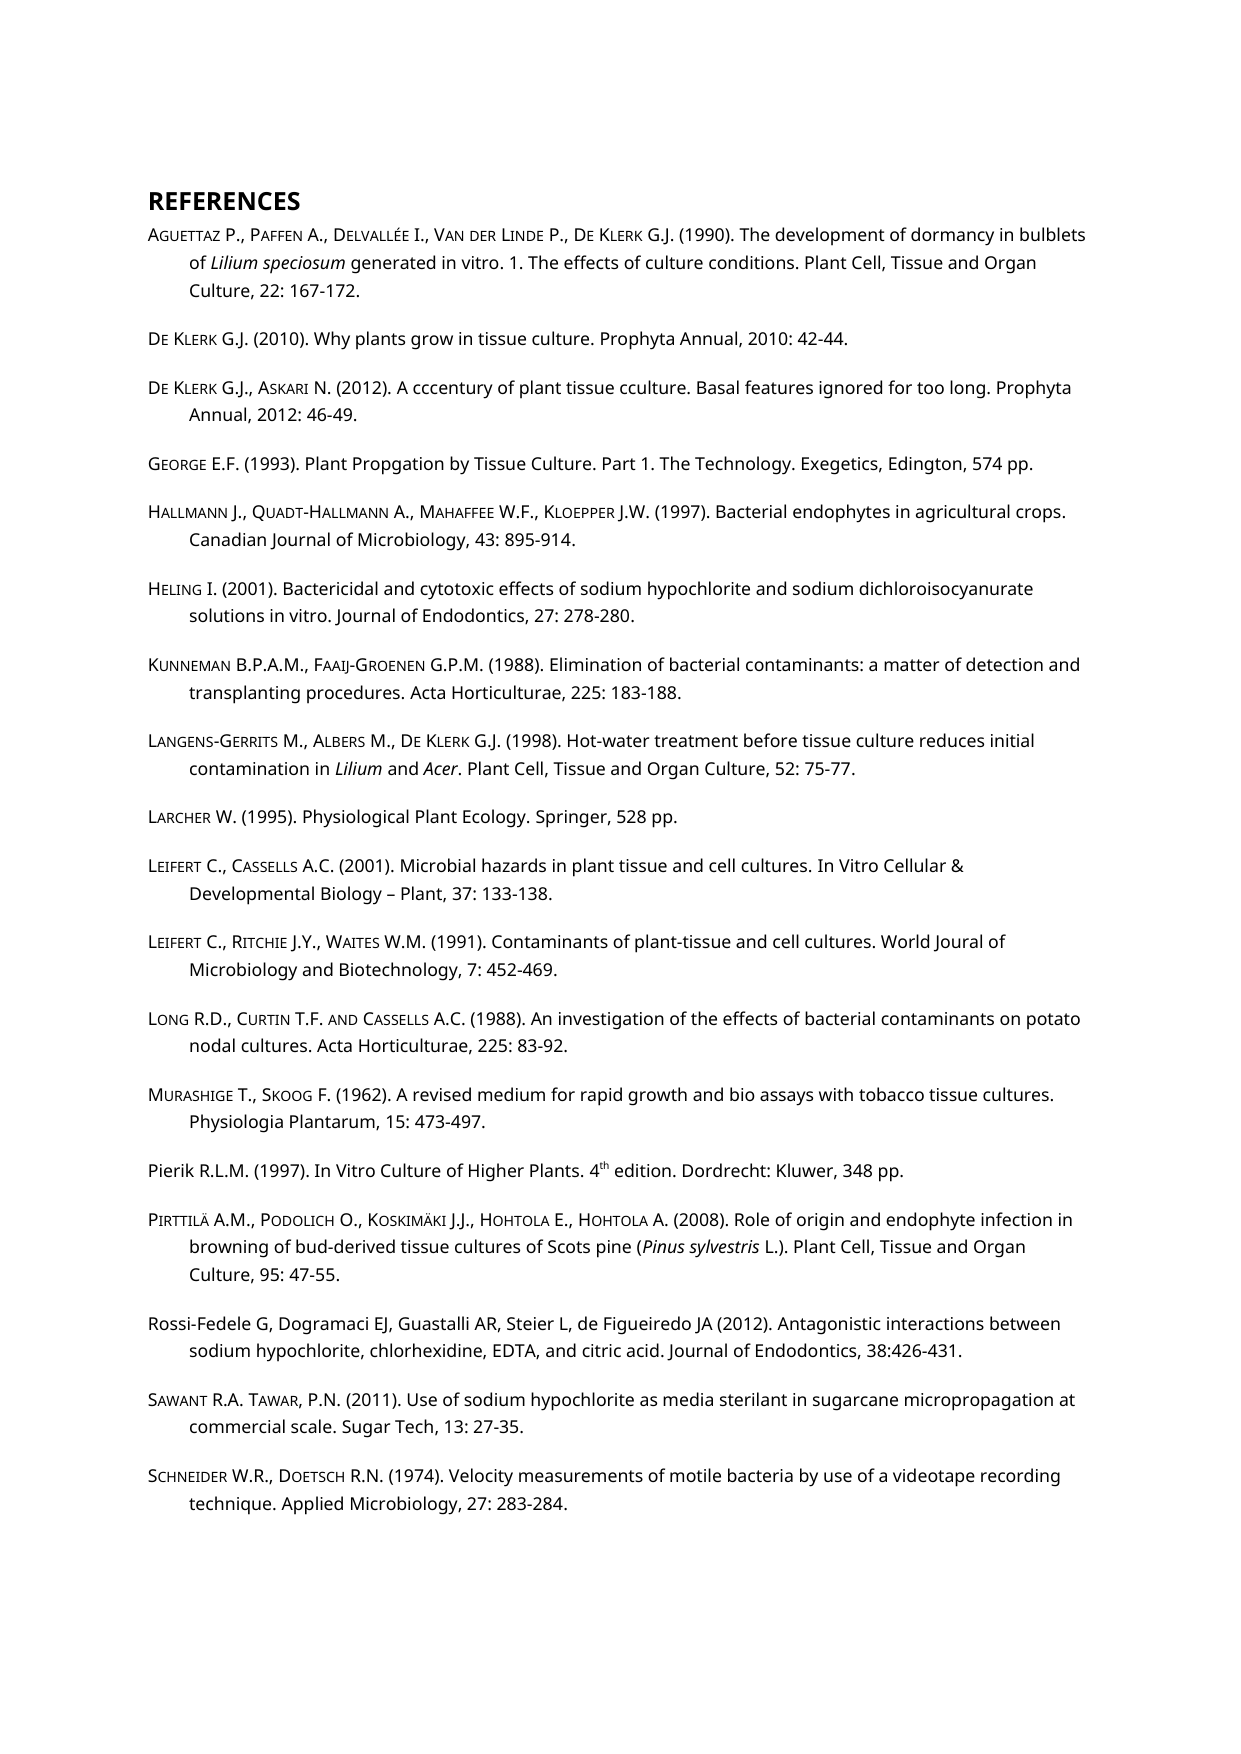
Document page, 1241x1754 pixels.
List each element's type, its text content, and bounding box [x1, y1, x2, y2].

text Murashige T., Skoog F. (1962). A revised medium for rapid growth and bio assays with tobacco tissue cultures. Physiologia Plantarum, 15: 473-497. [148, 1082, 1093, 1134]
text Leifert C., Cassells A.C. (2001). Microbial hazards in plant tissue and cell cultures. In Vitro Cellular & Developmental Biology – Plant, 37: 133-138. [148, 853, 1093, 905]
text Hallmann J., Quadt-Hallmann A., Mahaffee W.F., Kloepper J.W. (1997). Bacterial endophytes in agricultural crops. Canadian Journal of Microbiology, 43: 895-914. [148, 500, 1093, 552]
text Heling I. (2001). Bactericidal and cytotoxic effects of sodium hypochlorite and sodium dichloroisocyanurate solutions in vitro. Journal of Endodontics, 27: 278-280. [148, 576, 1093, 628]
text De Klerk G.J., Askari N. (2012). A cccentury of plant tissue cculture. Basal features ignored for too long. Prophyta Annual, 2012: 46-49. [148, 375, 1093, 427]
text Pierik R.L.M. (1997). In Vitro Culture of Higher Plants. 4th edition. Dordrecht: Kluwer, 348 pp. [148, 1158, 1093, 1183]
text De Klerk G.J. (2010). Why plants grow in tissue culture. Prophyta Annual, 2010: 42-44. [148, 327, 1093, 351]
text Leifert C., Ritchie J.Y., Waites W.M. (1991). Contaminants of plant-tissue and cell cultures. World Joural of Microbiology and Biotechnology, 7: 452-469. [148, 930, 1093, 982]
text Aguettaz P., Paffen A., Delvallée I., Van der Linde P., De Klerk G.J. (1990). The development of dormancy in bulblets of Lilium speciosum generated in vitro. 1. The effects of culture conditions. Plant Cell, Tissue and Organ Culture, 22: 167-172. [148, 223, 1093, 302]
text Pirttilä A.M., Podolich O., Koskimäki J.J., Hohtola E., Hohtola A. (2008). Role of origin and endophyte infection in browning of bud-derived tissue cultures of Scots pine (Pinus sylvestris L.). Plant Cell, Tissue and Organ Culture, 95: 47-55. [148, 1207, 1093, 1287]
text Kunneman B.P.A.M., Faaij-Groenen G.P.M. (1988). Elimination of bacterial contaminants: a matter of detection and transplanting procedures. Acta Horticulturae, 225: 183-188. [148, 652, 1093, 704]
text Schneider W.R., Doetsch R.N. (1974). Velocity measurements of motile bacteria by use of a videotape recording technique. Applied Microbiology, 27: 283-284. [148, 1463, 1093, 1515]
text George E.F. (1993). Plant Propgation by Tissue Culture. Part 1. The Technology. Exegetics, Edington, 574 pp. [148, 451, 1093, 476]
text Rossi-Fedele G, Dogramaci EJ, Guastalli AR, Steier L, de Figueiredo JA (2012). Antagonistic interactions between sodium hypochlorite, chlorhexidine, EDTA, and citric acid. Journal of Endodontics, 38:426-431. [148, 1311, 1093, 1363]
text Long R.D., Curtin T.F. and Cassells A.C. (1988). An investigation of the effects of bacterial contaminants on potato nodal cultures. Acta Horticulturae, 225: 83-92. [148, 1006, 1093, 1058]
text Sawant R.A. Tawar, P.N. (2011). Use of sodium hypochlorite as media sterilant in sugarcane micropropagation at commercial scale. Sugar Tech, 13: 27-35. [148, 1387, 1093, 1439]
subtitle References [148, 183, 1093, 218]
text Larcher W. (1995). Physiological Plant Ecology. Springer, 528 pp. [148, 805, 1093, 829]
text Langens-Gerrits M., Albers M., De Klerk G.J. (1998). Hot-water treatment before tissue culture reduces initial contamination in Lilium and Acer. Plant Cell, Tissue and Organ Culture, 52: 75-77. [148, 729, 1093, 781]
